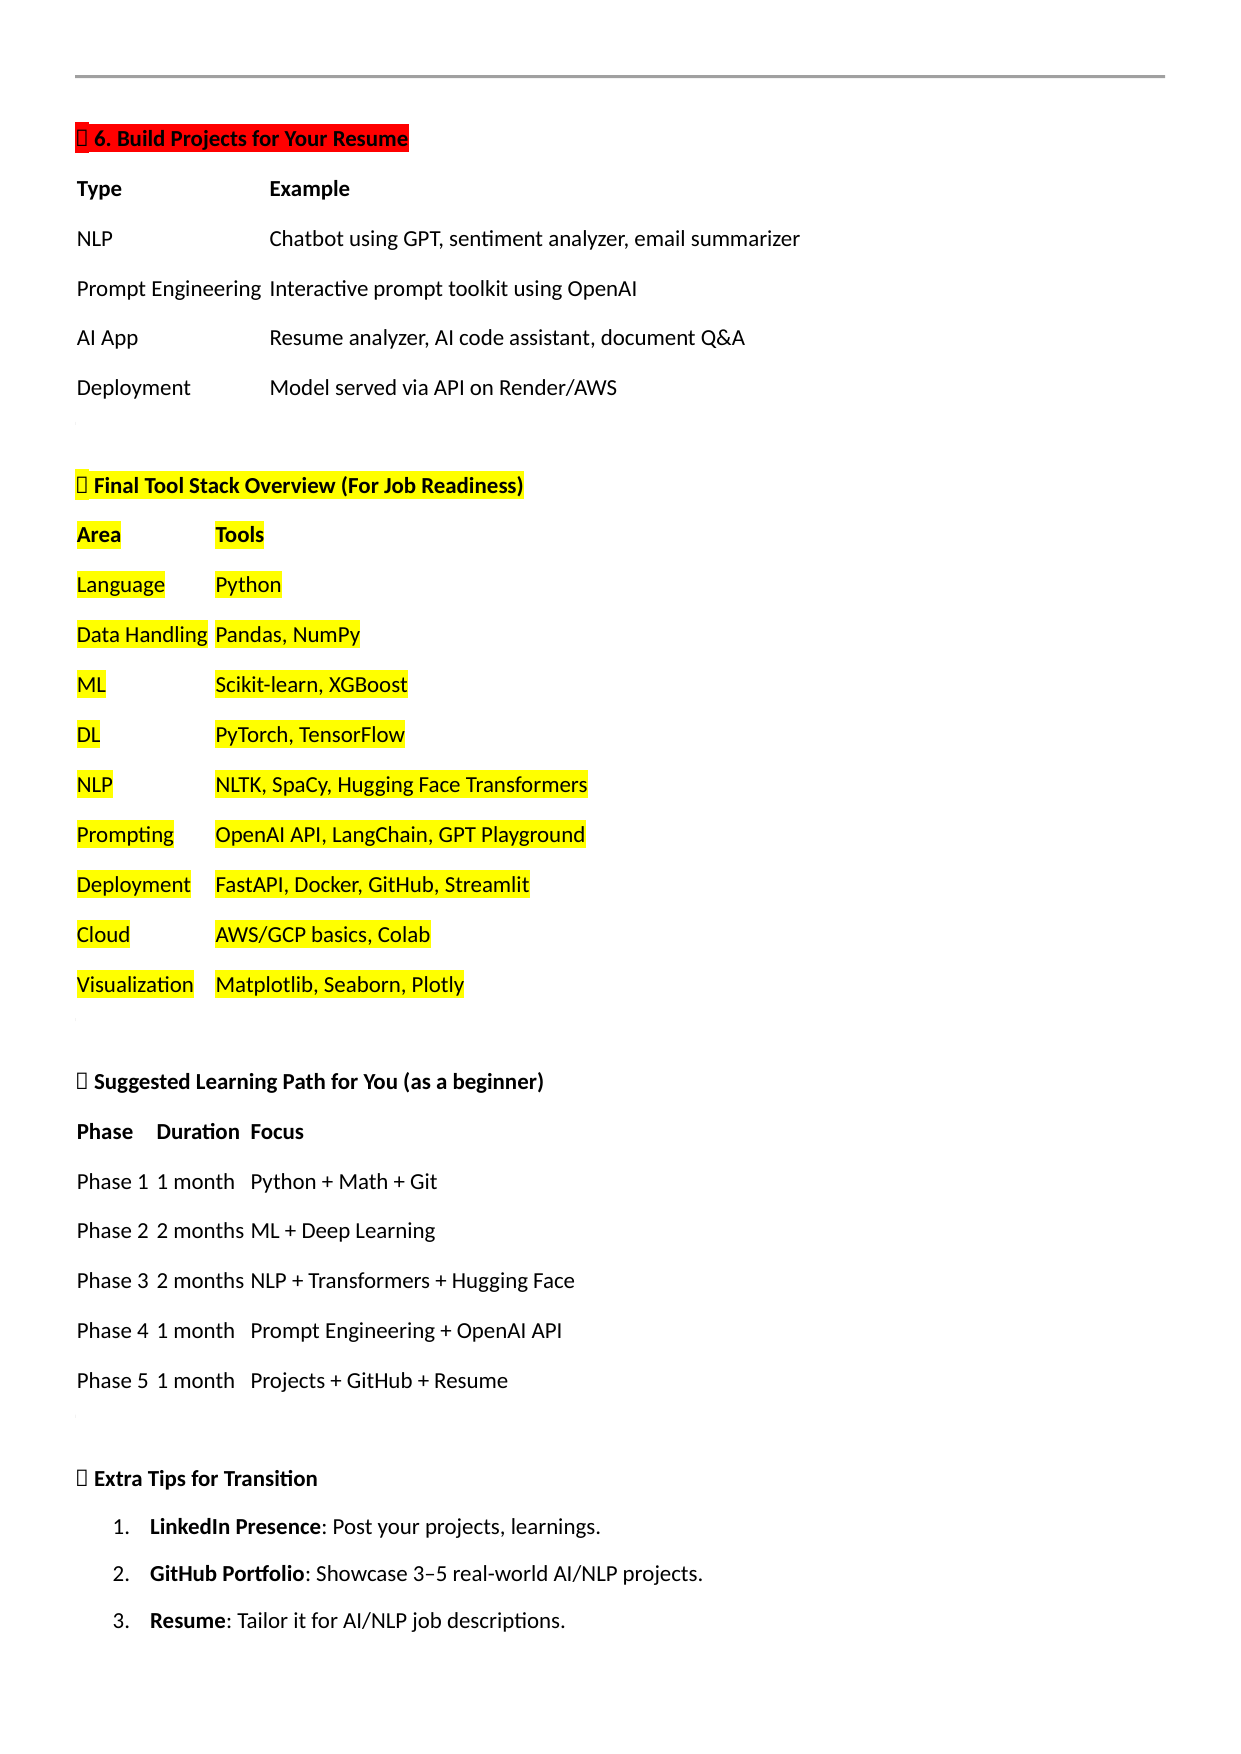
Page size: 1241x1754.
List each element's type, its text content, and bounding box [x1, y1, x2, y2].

table_cell Python [214, 569, 594, 619]
table_cell 1 month [155, 1365, 249, 1415]
table_cell Prompt Engineering + OpenAI API [249, 1315, 582, 1365]
table_cell Deployment [75, 372, 268, 422]
table_cell 1 month [155, 1315, 249, 1365]
table_cell Chatbot using GPT, sentiment analyzer, email summarizer [268, 222, 807, 272]
table_cell ML [75, 669, 214, 719]
table_cell NLTK, SpaCy, Hugging Face Transformers [214, 769, 594, 818]
table_cell Deployment [75, 868, 214, 918]
table_cell PyTorch, TensorFlow [214, 719, 594, 768]
table_cell NLP [75, 769, 214, 818]
table_cell 2 months [155, 1215, 249, 1265]
table_cell Phase 5 [75, 1365, 155, 1415]
table_cell OpenAI API, LangChain, GPT Playground [214, 819, 594, 868]
table_cell Language [75, 569, 214, 619]
text 🚀 Suggested Learning Path for You (as a beginner) [75, 1065, 1165, 1096]
table_cell Phase 4 [75, 1315, 155, 1365]
table_cell Python + Math + Git [249, 1165, 582, 1215]
table_cell Projects + GitHub + Resume [249, 1365, 582, 1415]
table_cell Matplotlib, Seaborn, Plotly [214, 968, 594, 1018]
table_header Focus [249, 1115, 582, 1165]
table_cell 2 months [155, 1265, 249, 1315]
table_header Duration [155, 1115, 249, 1165]
table_cell ML + Deep Learning [249, 1215, 582, 1265]
table_header Type [75, 172, 268, 222]
table_cell DL [75, 719, 214, 768]
table_cell Phase 1 [75, 1165, 155, 1215]
table_cell FastAPI, Docker, GitHub, Streamlit [214, 868, 594, 918]
list Resume: Tailor it for AI/NLP job descriptions. [112, 1606, 1165, 1634]
table_header Phase [75, 1115, 155, 1165]
table_header Example [268, 172, 807, 222]
table_header Area [75, 519, 214, 569]
table_cell Data Handling [75, 619, 214, 669]
table_cell Cloud [75, 918, 214, 968]
list LinkedIn Presence: Post your projects, learnings. [112, 1512, 1165, 1540]
table_cell AI App [75, 322, 268, 372]
table_cell Interactive prompt toolkit using OpenAI [268, 272, 807, 322]
table_cell Pandas, NumPy [214, 619, 594, 669]
list GitHub Portfolio: Showcase 3–5 real-world AI/NLP projects. [112, 1559, 1165, 1587]
table_cell Phase 2 [75, 1215, 155, 1265]
table_cell Phase 3 [75, 1265, 155, 1315]
text 🔧 Final Tool Stack Overview (For Job Readiness) [89, 469, 1165, 500]
table_cell 1 month [155, 1165, 249, 1215]
table_cell AWS/GCP basics, Colab [214, 918, 594, 968]
table_cell Resume analyzer, AI code assistant, document Q&A [268, 322, 807, 372]
text 📌 Extra Tips for Transition [75, 1462, 1165, 1493]
table_cell Visualization [75, 968, 214, 1018]
table_header Tools [214, 519, 594, 569]
table_cell Prompt Engineering [75, 272, 268, 322]
text ✅ 6. Build Projects for Your Resume [89, 122, 1165, 153]
table_cell Model served via API on Render/AWS [268, 372, 807, 422]
table_cell Scikit-learn, XGBoost [214, 669, 594, 719]
table_cell NLP + Transformers + Hugging Face [249, 1265, 582, 1315]
table_cell Prompting [75, 819, 214, 868]
table_cell NLP [75, 222, 268, 272]
